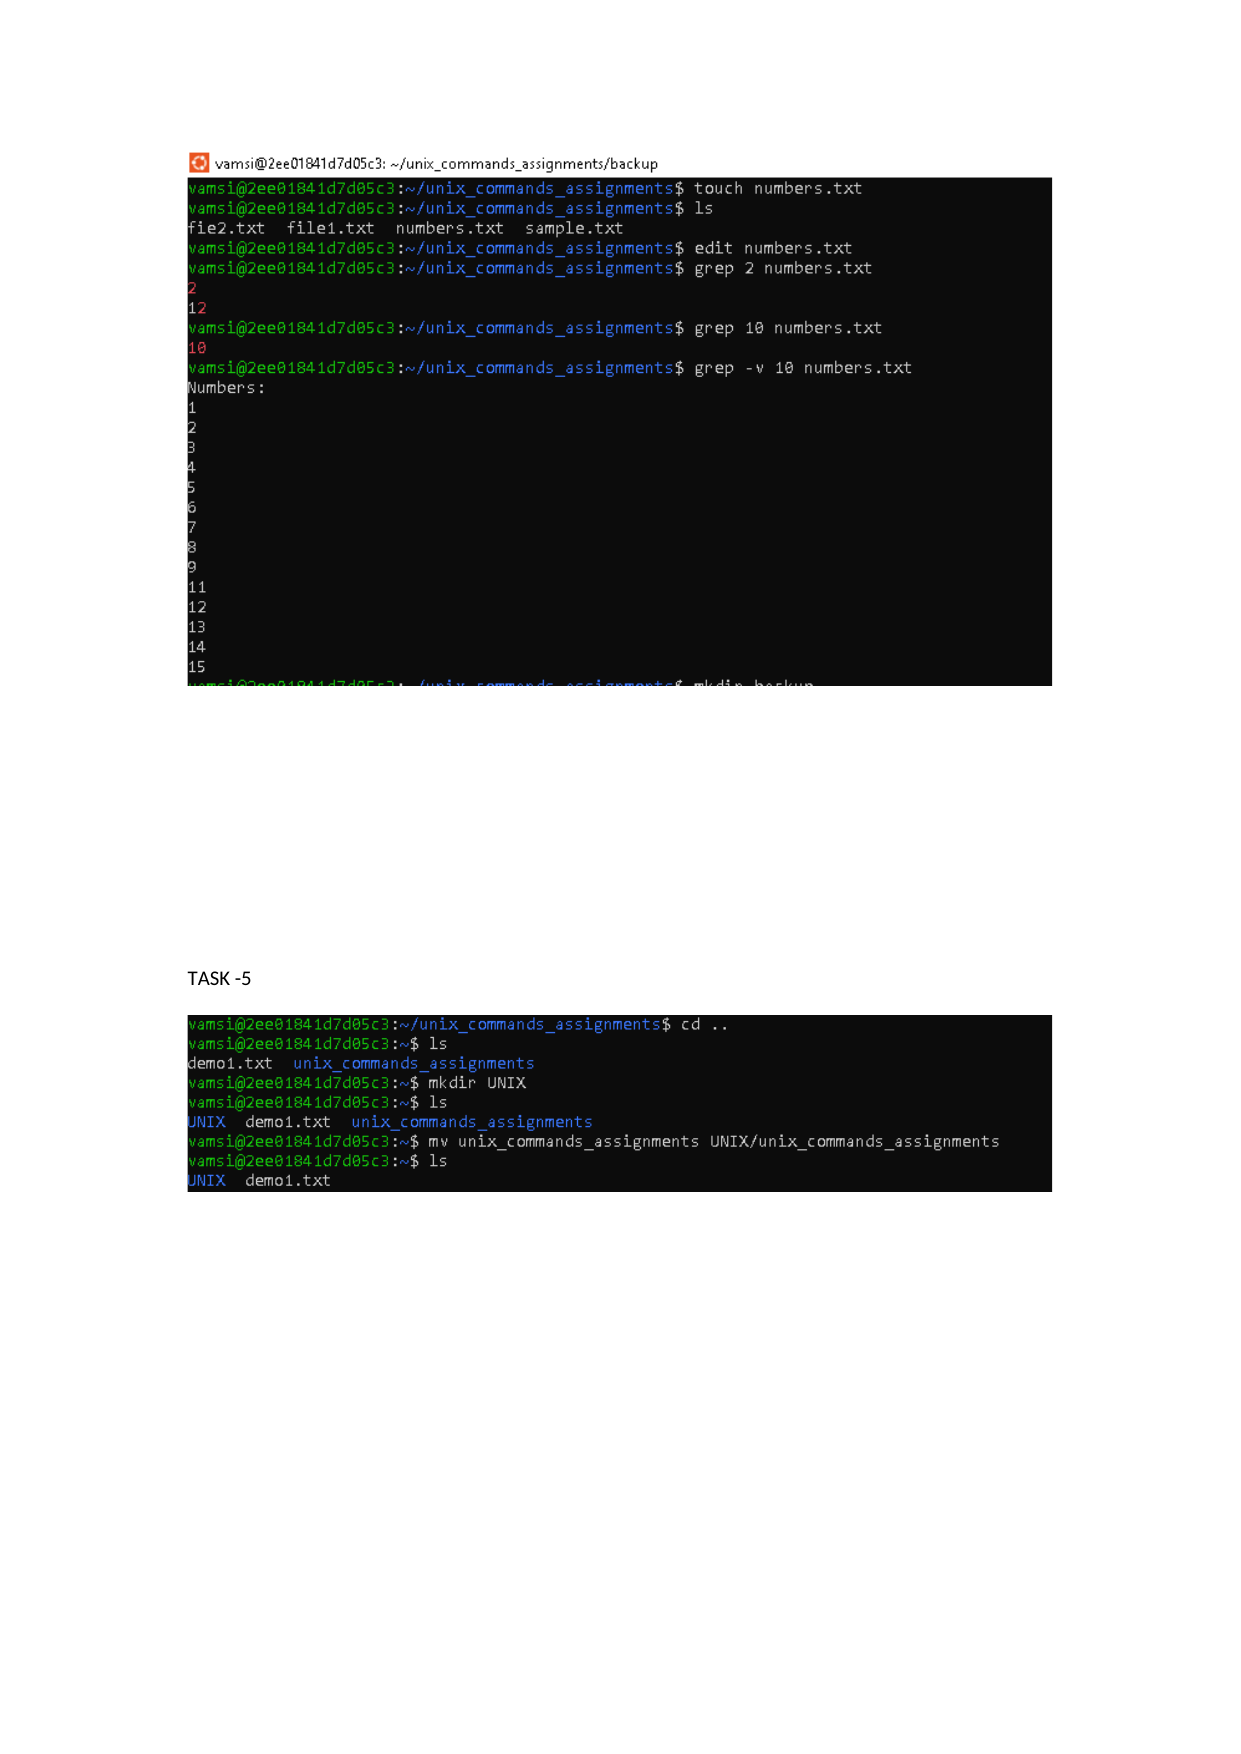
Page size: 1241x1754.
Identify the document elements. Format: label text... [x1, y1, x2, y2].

text TASK -5 [187, 965, 1053, 990]
picture [187, 1015, 1053, 1192]
picture [187, 150, 1053, 686]
